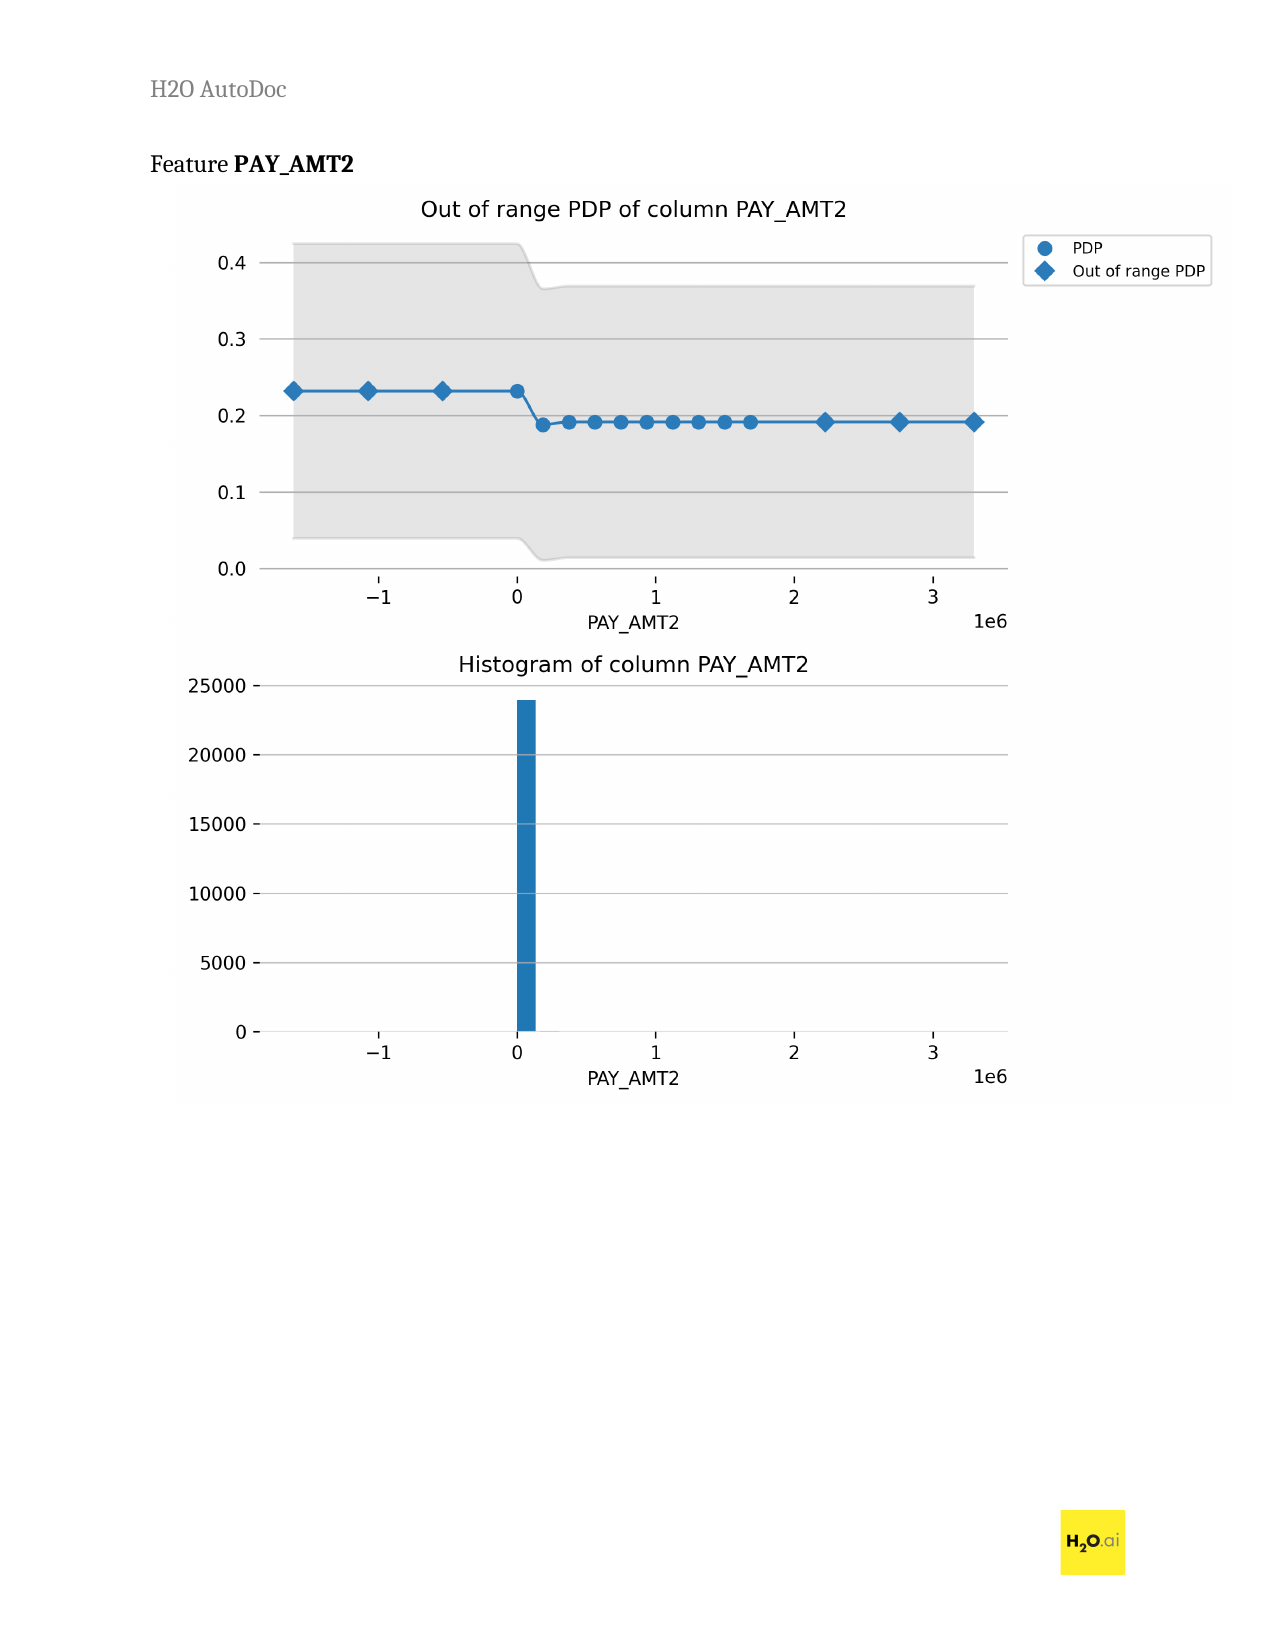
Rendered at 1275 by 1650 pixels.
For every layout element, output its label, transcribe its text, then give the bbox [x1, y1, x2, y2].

picture [1060, 1510, 1125, 1575]
picture [168, 178, 1232, 1109]
